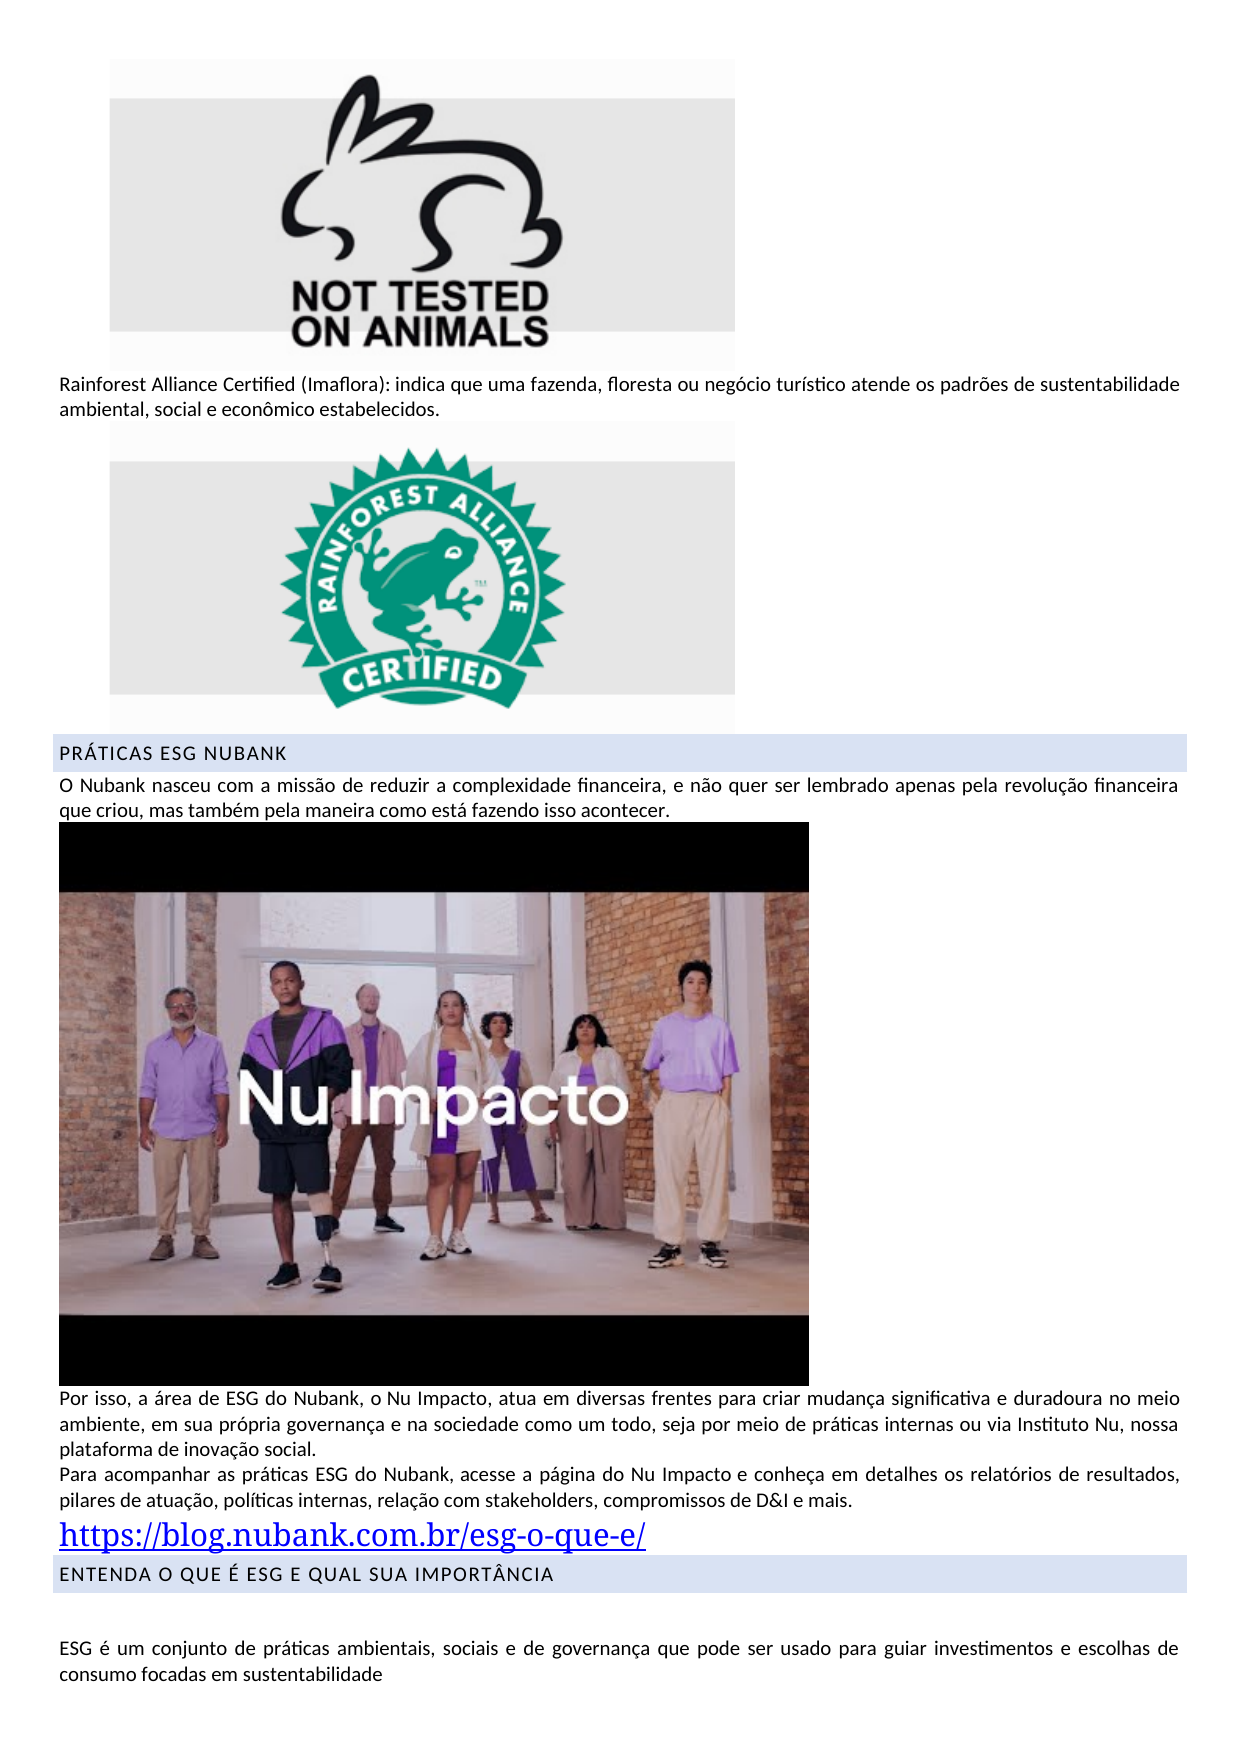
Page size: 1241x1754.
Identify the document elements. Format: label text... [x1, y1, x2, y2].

text Rainforest Alliance Certified (Imaflora): indica que uma fazenda, floresta ou negócio turístico atende os padrões de sustentabilidade ambiental, social e econômico estabelecidos. [59, 371, 1181, 422]
text Para acompanhar as práticas ESG do Nubank, acesse a página do Nu Impacto e conheça em detalhes os relatórios de resultados, pilares de atuação, políticas internas, relação com stakeholders, compromissos de D&I e mais. [59, 1462, 1181, 1512]
text https://blog.nubank.com.br/esg-o-que-e/ [59, 1512, 1181, 1555]
text ESG é um conjunto de práticas ambientais, sociais e de governança que pode ser usado para guiar investimentos e escolhas de consumo focadas em sustentabilidade [59, 1636, 1181, 1686]
text O Nubank nasceu com a missão de reduzir a complexidade financeira, e não quer ser lembrado apenas pela revolução financeira que criou, mas também pela maneira como está fazendo isso acontecer. [59, 772, 1181, 823]
picture [109, 421, 735, 734]
picture [59, 822, 809, 1386]
subtitle Entenda o que é ESG e qual sua importância [59, 1561, 1181, 1587]
picture [109, 59, 735, 371]
text Por isso, a área de ESG do Nubank, o Nu Impacto, atua em diversas frentes para criar mudança significativa e duradoura no meio ambiente, em sua própria governança e na sociedade como um todo, seja por meio de práticas internas ou via Instituto Nu, nossa plataforma de inovação social. [59, 1385, 1181, 1462]
subtitle Práticas ESG Nubank [59, 740, 1181, 766]
